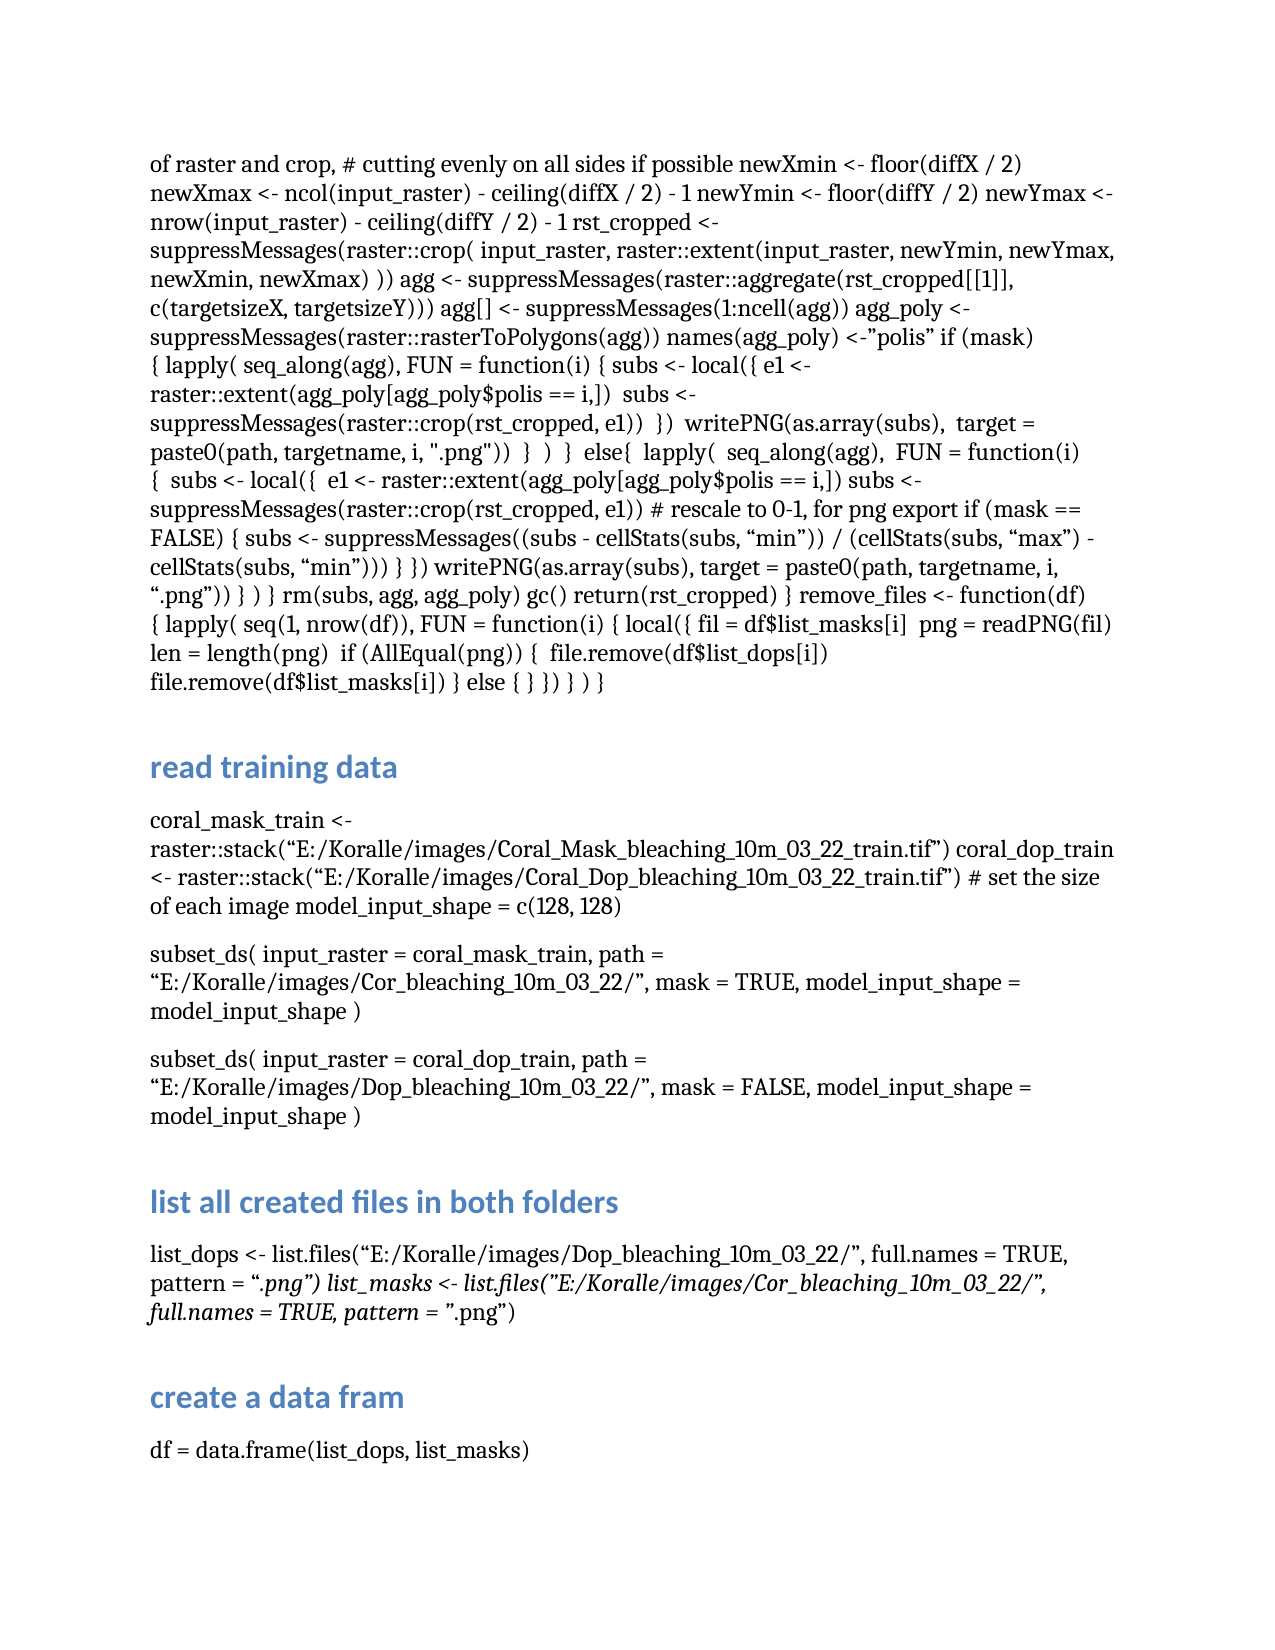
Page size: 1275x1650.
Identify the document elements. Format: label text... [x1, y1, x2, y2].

text subset_ds( input_raster = coral_mask_train, path = “E:/Koralle/images/Cor_bleaching_10m_03_22/”, mask = TRUE, model_input_shape = model_input_shape ) [150, 939, 1125, 1026]
subtitle list all created files in both folders [150, 1181, 1125, 1221]
subtitle read training data [150, 746, 1125, 787]
text df = data.frame(list_dops, list_masks) [150, 1436, 1125, 1465]
text coral_mask_train <- raster::stack(“E:/Koralle/images/Coral_Mask_bleaching_10m_03_22_train.tif”) coral_dop_train <- raster::stack(“E:/Koralle/images/Coral_Dop_bleaching_10m_03_22_train.tif”) # set the size of each image model_input_shape = c(128, 128) [150, 806, 1125, 921]
text list_dops <- list.files(“E:/Koralle/images/Dop_bleaching_10m_03_22/”, full.names = TRUE, pattern = “.png”) list_masks <- list.files(”E:/Koralle/images/Cor_bleaching_10m_03_22/”, full.names = TRUE, pattern = ”.png”) [150, 1240, 1125, 1326]
subtitle create a data fram [150, 1376, 1125, 1417]
text subset_ds( input_raster = coral_dop_train, path = “E:/Koralle/images/Dop_bleaching_10m_03_22/”, mask = FALSE, model_input_shape = model_input_shape ) [150, 1044, 1125, 1131]
